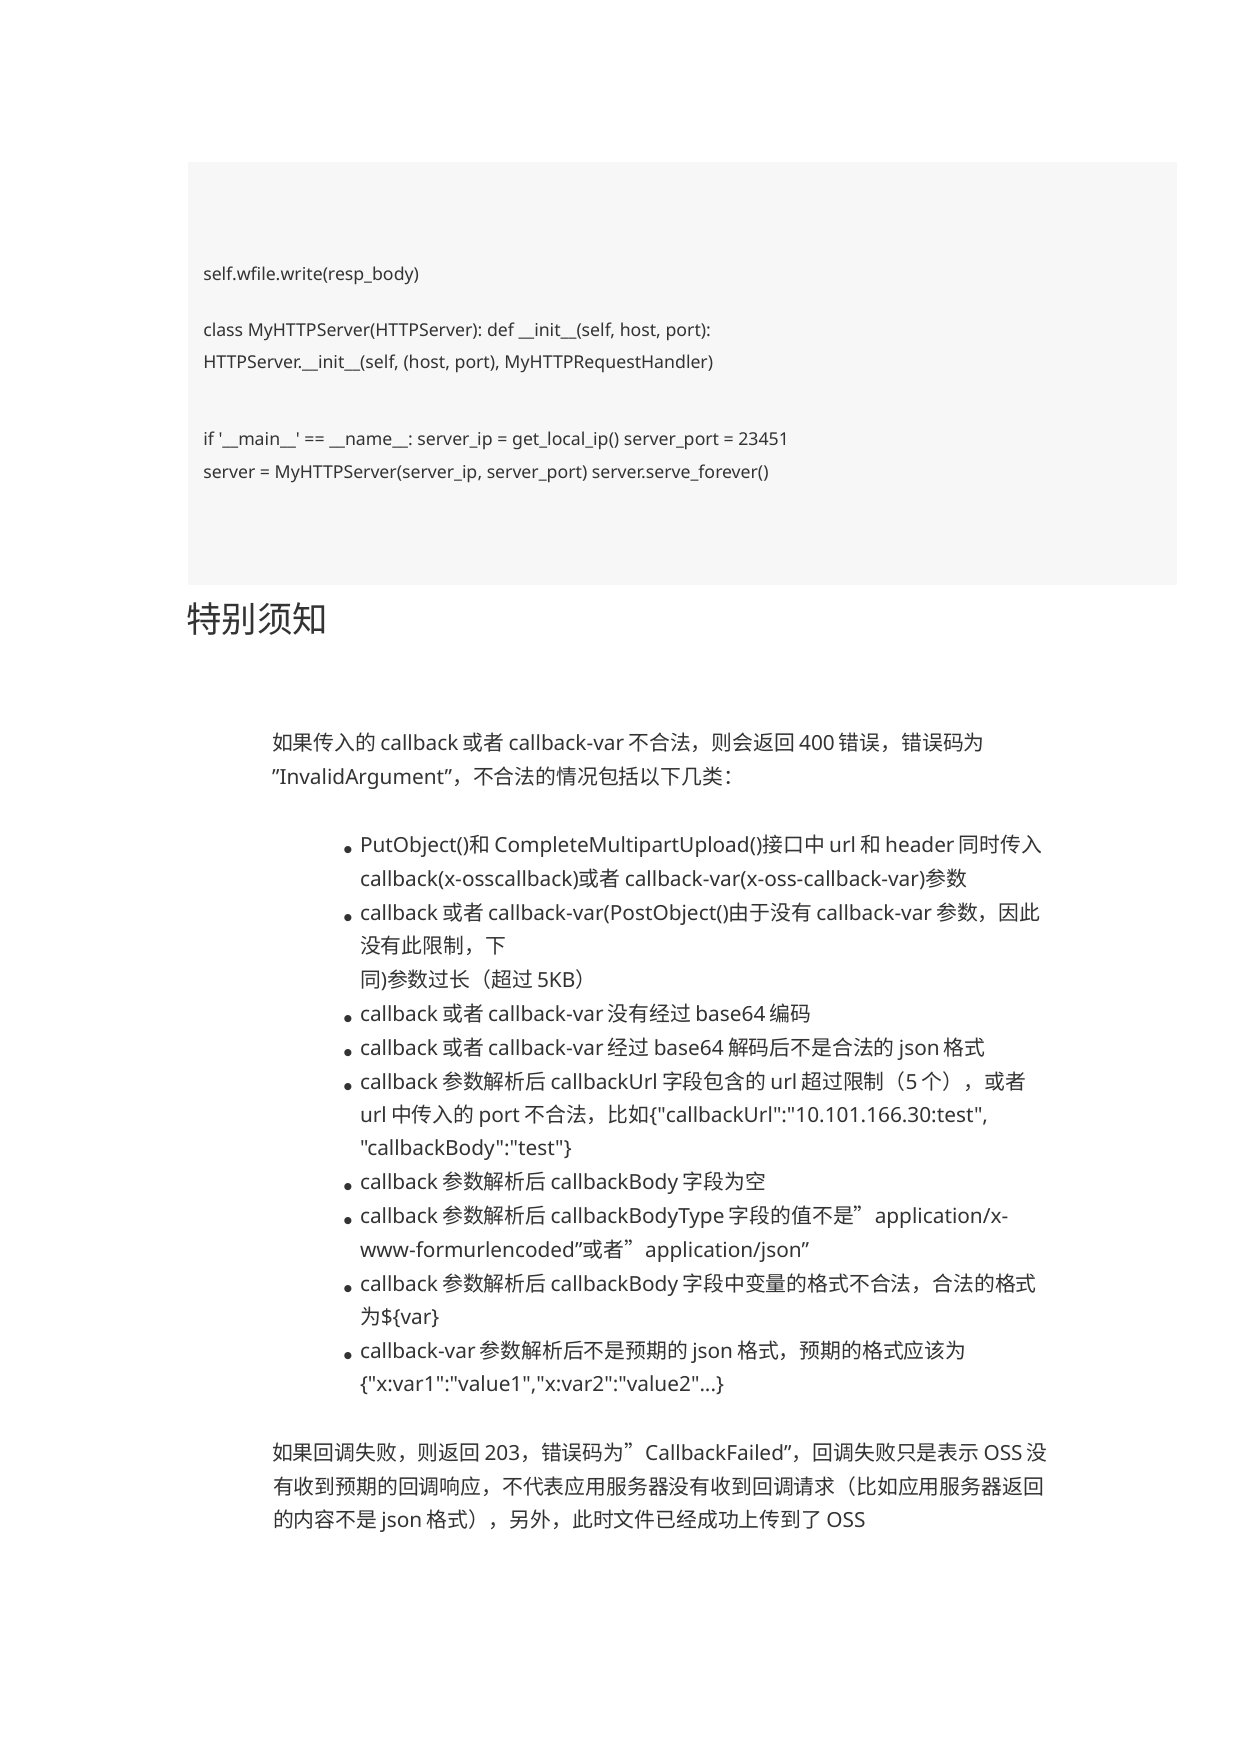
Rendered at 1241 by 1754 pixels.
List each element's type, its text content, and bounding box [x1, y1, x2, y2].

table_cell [188, 162, 1177, 585]
list callback参数解析后callbackUrl字段包含的url超过限制（5个），或者url中传入的port不合法，比如{"callbackUrl":"10.101.166.30:test", "callbackBody":"test"} [344, 1064, 1053, 1163]
text ”InvalidArgument”，不合法的情况包括以下几类： [272, 759, 1053, 792]
list callback或者callback-var没有经过base64编码 [344, 996, 1053, 1029]
list callback-var参数解析后不是预期的json格式，预期的格式应该为 [344, 1333, 1053, 1366]
subtitle 特别须知 [186, 585, 1053, 650]
list PutObject()和CompleteMultipartUpload()接口中url和header同时传入callback(x-osscallback)或者callback-var(x-oss-callback-var)参数 [344, 828, 1053, 894]
text 同)参数过长（超过5KB） [360, 962, 1053, 995]
text 如果传入的callback或者callback-var不合法，则会返回400错误，错误码为 [272, 725, 1053, 758]
list callback或者callback-var经过base64解码后不是合法的json格式 [344, 1030, 1053, 1062]
text {"x:var1":"value1","x:var2":"value2"...} [360, 1367, 1053, 1399]
list callback或者callback-var(PostObject()由于没有callback-var参数，因此没有此限制，下 [344, 895, 1053, 961]
list callback参数解析后callbackBodyType字段的值不是”application/x-www-formurlencoded”或者”application/json” [344, 1198, 1053, 1264]
list callback参数解析后callbackBody字段为空 [344, 1164, 1053, 1197]
list callback参数解析后callbackBody字段中变量的格式不合法，合法的格式为${var} [344, 1266, 1053, 1332]
text 如果回调失败，则返回203，错误码为”CallbackFailed”，回调失败只是表示OSS没有收到预期的回调响应，不代表应用服务器没有收到回调请求（比如应用服务器返回的内容不是json格式），另外，此时文件已经成功上传到了OSS [272, 1435, 1053, 1535]
